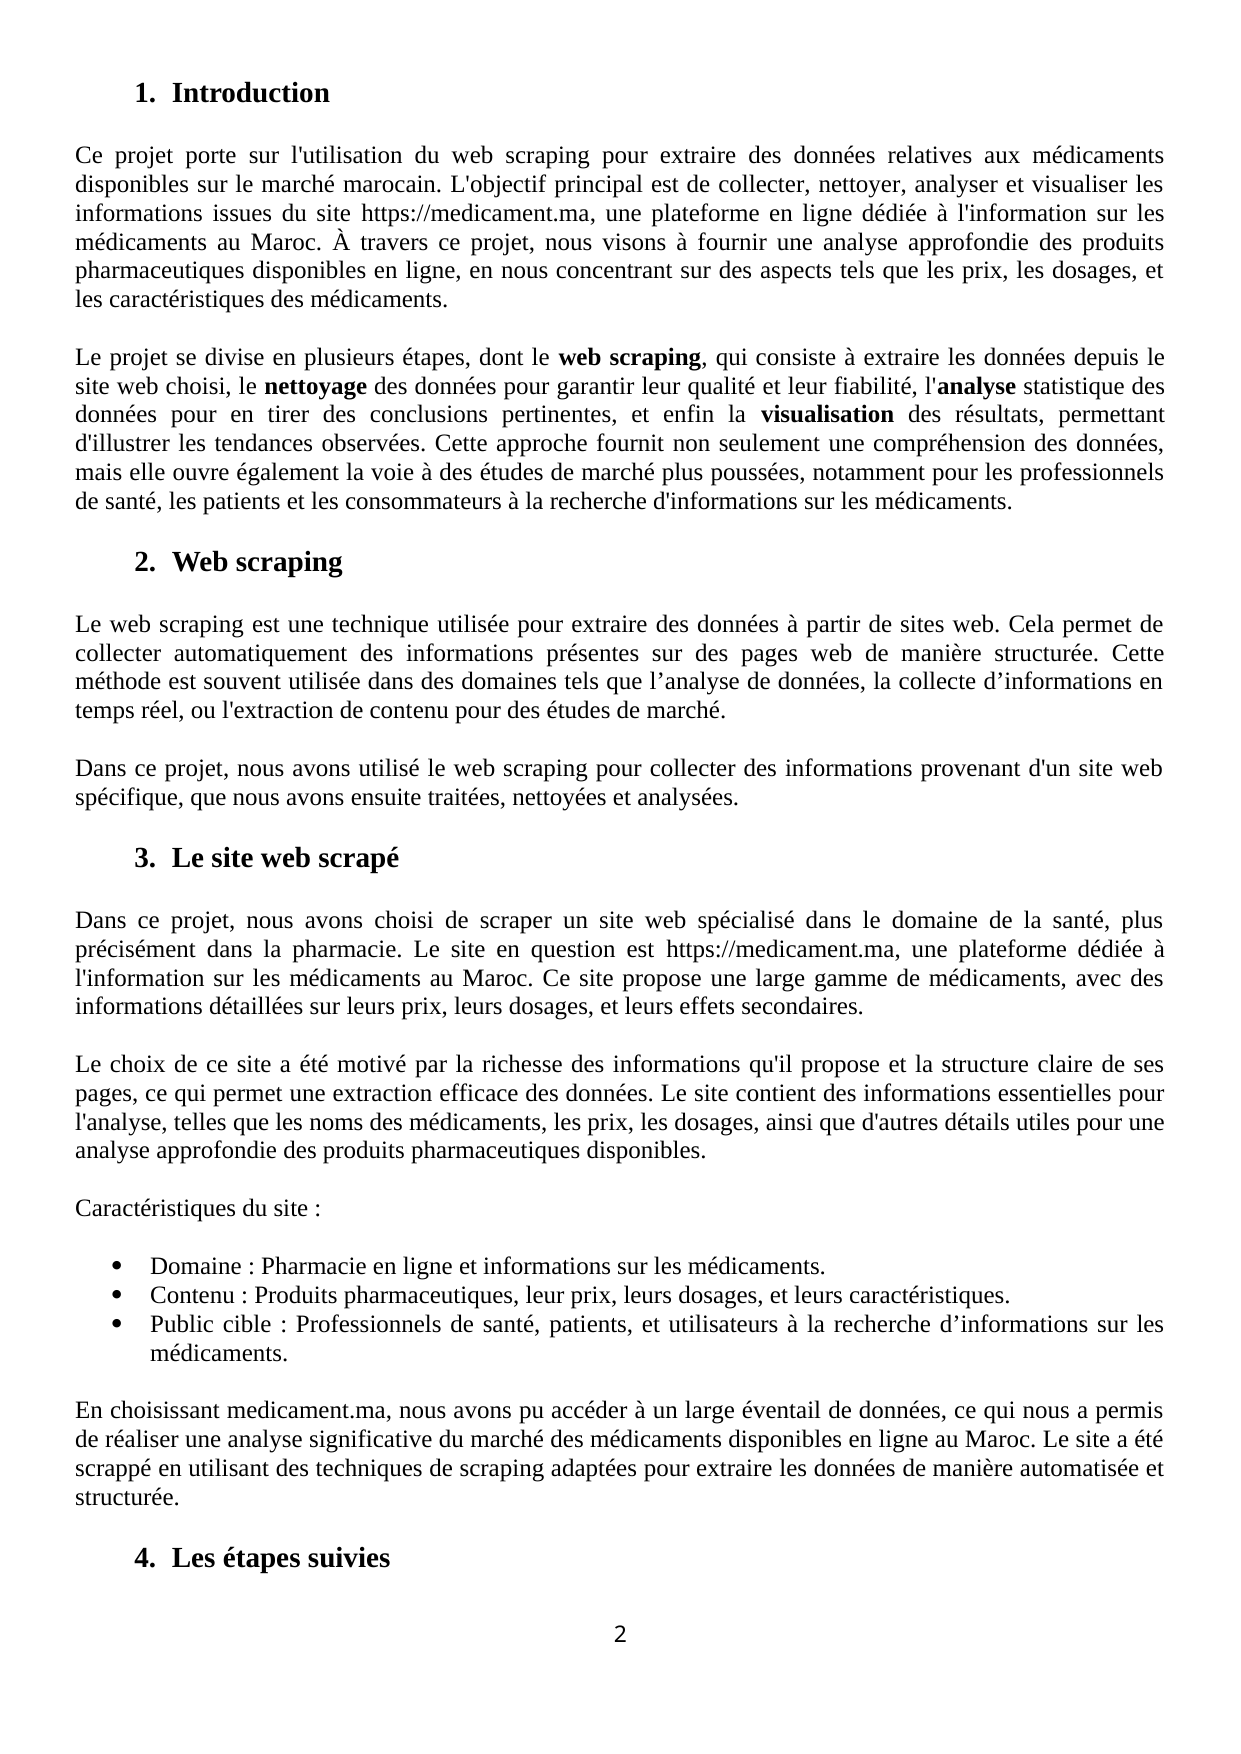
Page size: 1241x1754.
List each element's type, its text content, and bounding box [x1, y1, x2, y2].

list Domaine : Pharmacie en ligne et informations sur les médicaments. [112, 1251, 1165, 1280]
list Public cible : Professionnels de santé, patients, et utilisateurs à la recherche d’informations sur les médicaments. [112, 1367, 1165, 1425]
text Ce projet porte sur l'utilisation du web scraping pour extraire des données relatives aux médicaments disponibles sur le marché marocain. L'objectif principal est de collecter, nettoyer, analyser et visualiser les informations issues du site https://medicament.ma, une plateforme en ligne dédiée à l'information sur les médicaments au Maroc. À travers ce projet, nous visons à fournir une analyse approfondie des produits pharmaceutiques disponibles en ligne, en nous concentrant sur des aspects tels que les prix, les dosages, et les caractéristiques des médicaments. [75, 140, 1165, 313]
list Contenu : Produits pharmaceutiques, leur prix, leurs dosages, et leurs caractéristiques. [112, 1309, 1165, 1338]
text Dans ce projet, nous avons choisi de scraper un site web spécialisé dans le domaine de la santé, plus précisément dans la pharmacie. Le site en question est https://medicament.ma, une plateforme dédiée à l'information sur les médicaments au Maroc. Ce site propose une large gamme de médicaments, avec des informations détaillées sur leurs prix, leurs dosages, et leurs effets secondaires. [75, 905, 1165, 1020]
list Introduction [134, 75, 1165, 108]
text Le projet se divise en plusieurs étapes, dont le web scraping, qui consiste à extraire les données depuis le site web choisi, le nettoyage des données pour garantir leur qualité et leur fiabilité, l'analyse statistique des données pour en tirer des conclusions pertinentes, et enfin la visualisation des résultats, permettant d'illustrer les tendances observées. Cette approche fournit non seulement une compréhension des données, mais elle ouvre également la voie à des études de marché plus poussées, notamment pour les professionnels de santé, les patients et les consommateurs à la recherche d'informations sur les médicaments. [75, 342, 1165, 514]
text Caractéristiques du site : [75, 1193, 1165, 1222]
list Le site web scrapé [134, 840, 1165, 873]
text En choisissant medicament.ma, nous avons pu accéder à un large éventail de données, ce qui nous a permis de réaliser une analyse significative du marché des médicaments disponibles en ligne au Maroc. Le site a été scrappé en utilisant des techniques de scraping adaptées pour extraire les données de manière automatisée et structurée. [75, 1454, 1165, 1569]
text Le web scraping est une technique utilisée pour extraire des données à partir de sites web. Cela permet de collecter automatiquement des informations présentes sur des pages web de manière structurée. Cette méthode est souvent utilisée dans des domaines tels que l’analyse de données, la collecte d’informations en temps réel, ou l'extraction de contenu pour des études de marché. [75, 609, 1165, 724]
text Le choix de ce site a été motivé par la richesse des informations qu'il propose et la structure claire de ses pages, ce qui permet une extraction efficace des données. Le site contient des informations essentielles pour l'analyse, telles que les noms des médicaments, les prix, les dosages, ainsi que d'autres détails utiles pour une analyse approfondie des produits pharmaceutiques disponibles. [75, 1049, 1165, 1164]
text Dans ce projet, nous avons utilisé le web scraping pour collecter des informations provenant d'un site web spécifique, que nous avons ensuite traitées, nettoyées et analysées. [75, 753, 1165, 811]
list Web scraping [134, 544, 1165, 577]
